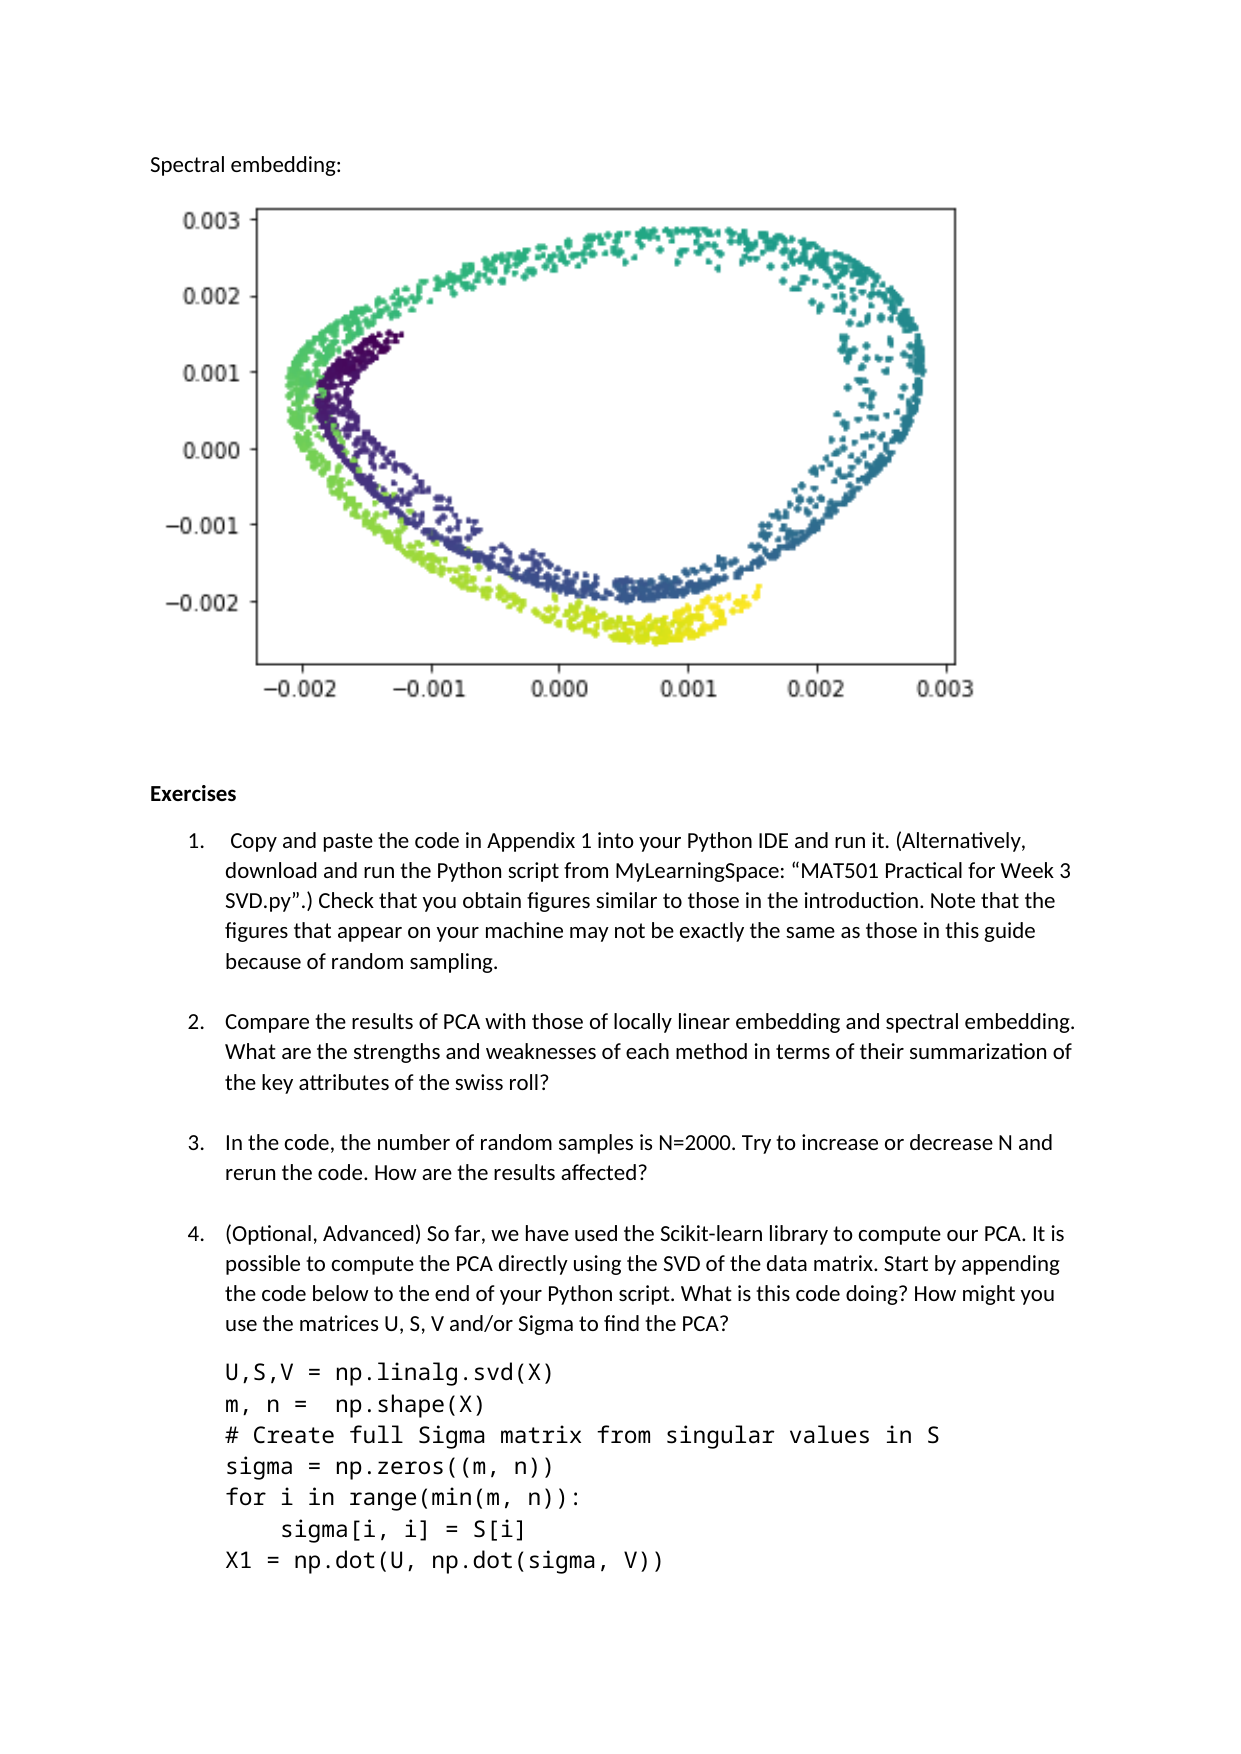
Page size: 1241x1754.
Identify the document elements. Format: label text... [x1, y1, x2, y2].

text m, n = np.shape(X) [225, 1387, 1090, 1419]
list (Optional, Advanced) So far, we have used the Scikit-learn library to compute our PCA. It is possible to compute the PCA directly using the SVD of the data matrix. Start by appending the code below to the end of your Python script. What is this code doing? How might you use the matrices U, S, V and/or Sigma to find the PCA? [187, 1219, 1090, 1337]
list Compare the results of PCA with those of locally linear embedding and spectral embedding. What are the strengths and weaknesses of each method in terms of their summarization of the key attributes of the swiss roll? [187, 1007, 1090, 1096]
text Spectral embedding: [150, 150, 1090, 178]
text Exercises [150, 779, 1090, 807]
text sigma[i, i] = S[i] [225, 1512, 1090, 1544]
text for i in range(min(m, n)): [225, 1481, 1090, 1512]
list Copy and paste the code in Appendix 1 into your Python IDE and run it. (Alternatively, download and run the Python script from MyLearningSpace: “MAT501 Practical for Week 3 SVD.py”.) Check that you obtain figures similar to those in the introduction. Note that the figures that appear on your machine may not be exactly the same as those in this guide because of random sampling. [187, 826, 1090, 975]
text X1 = np.dot(U, np.dot(sigma, V)) [225, 1544, 1090, 1575]
text # Create full Sigma matrix from singular values in S [225, 1419, 1090, 1450]
list In the code, the number of random samples is N=2000. Try to increase or decrease N and rerun the code. How are the results affected? [187, 1128, 1090, 1186]
text U,S,V = np.linalg.svd(X) [225, 1356, 1090, 1387]
picture [150, 196, 990, 714]
text sigma = np.zeros((m, n)) [225, 1450, 1090, 1481]
